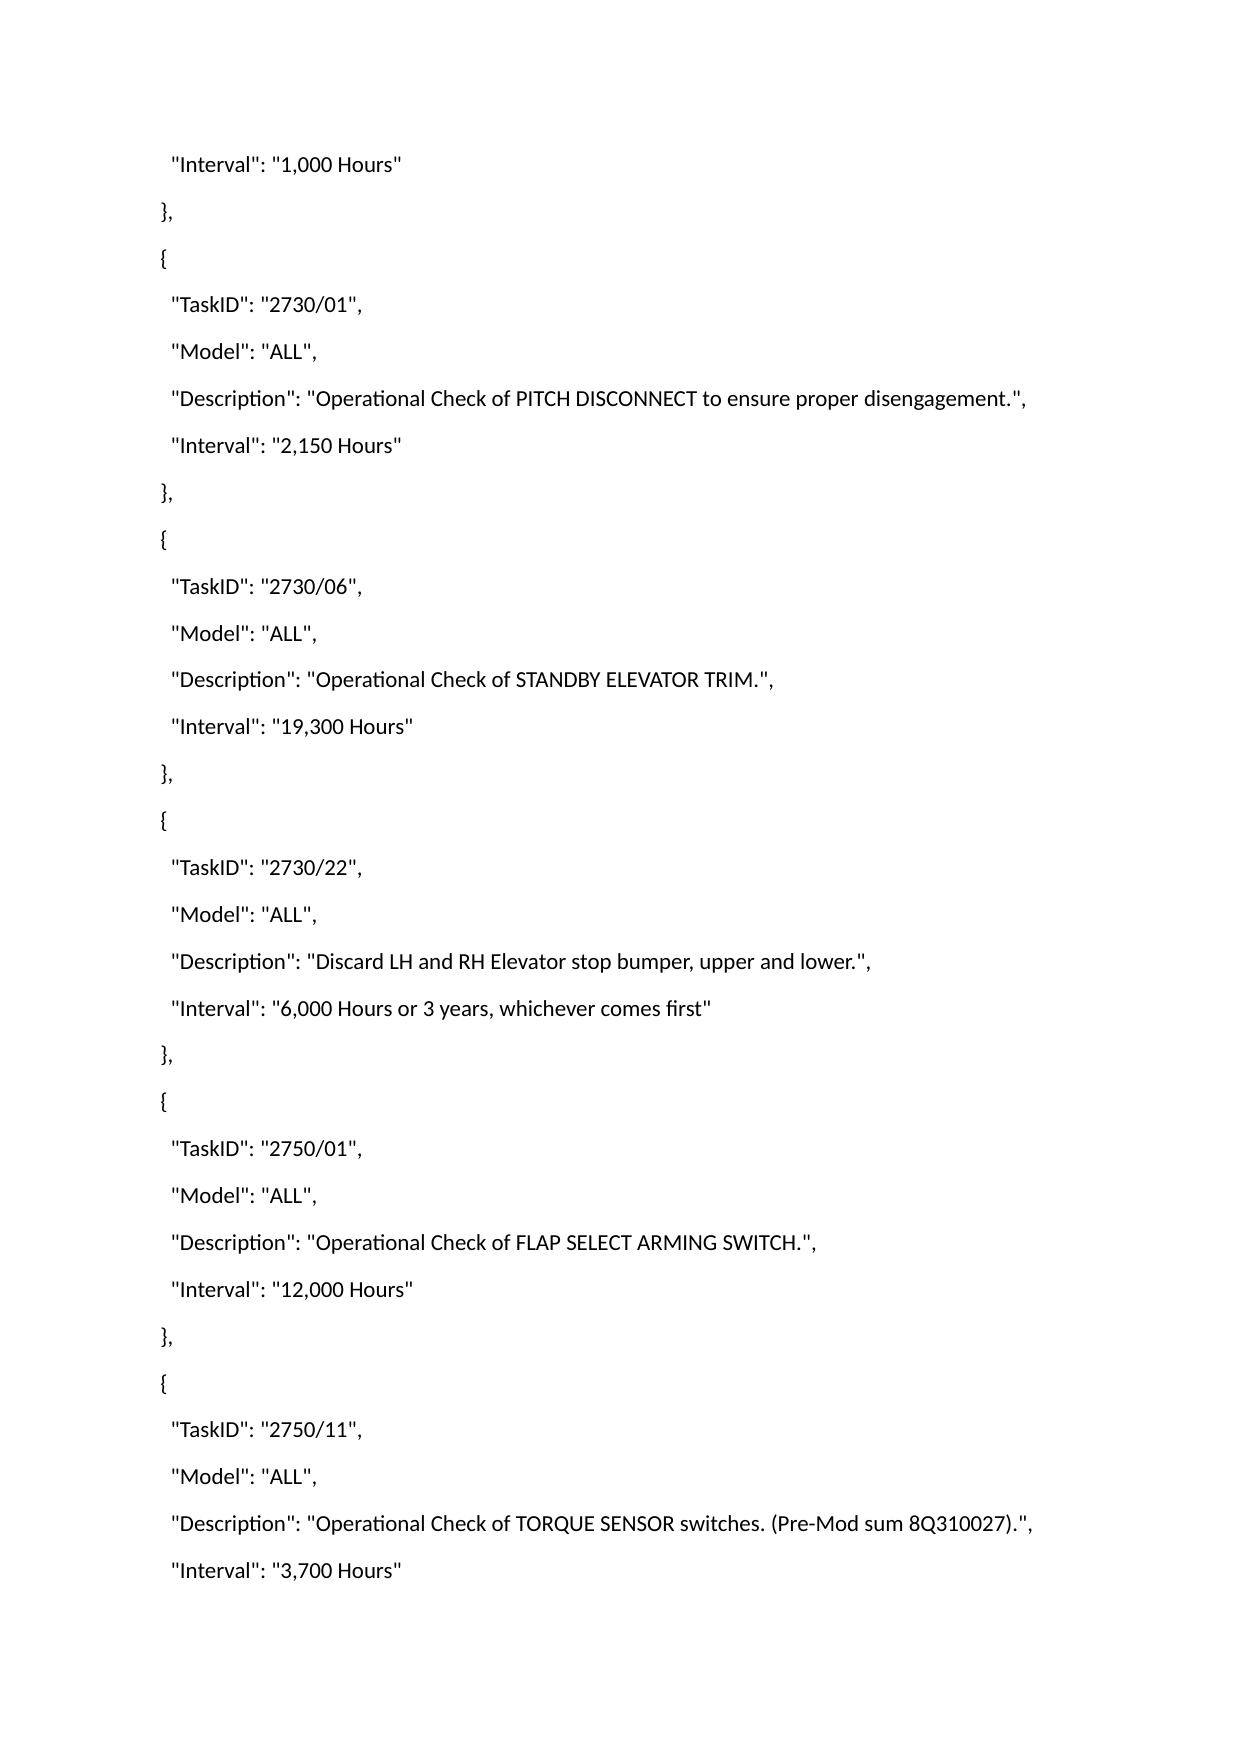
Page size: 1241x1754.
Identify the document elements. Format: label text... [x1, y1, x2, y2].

text }, [150, 478, 1090, 506]
text "Model": "ALL", [150, 619, 1090, 647]
text }, [150, 197, 1090, 225]
text { [150, 244, 1090, 272]
text "TaskID": "2750/01", [150, 1134, 1090, 1162]
text { [150, 1087, 1090, 1116]
text "Model": "ALL", [150, 1462, 1090, 1491]
text "Description": "Discard LH and RH Elevator stop bumper, upper and lower.", [150, 947, 1090, 975]
text }, [150, 1322, 1090, 1350]
text "Interval": "2,150 Hours" [150, 431, 1090, 459]
text "Interval": "3,700 Hours" [150, 1556, 1090, 1584]
text "Interval": "6,000 Hours or 3 years, whichever comes first" [150, 994, 1090, 1022]
text { [150, 1369, 1090, 1397]
text "Description": "Operational Check of STANDBY ELEVATOR TRIM.", [150, 666, 1090, 694]
text }, [150, 759, 1090, 787]
text "TaskID": "2750/11", [150, 1416, 1090, 1444]
text "Model": "ALL", [150, 337, 1090, 366]
text "Description": "Operational Check of TORQUE SENSOR switches. (Pre-Mod sum 8Q310027).", [150, 1509, 1090, 1537]
text "Interval": "19,300 Hours" [150, 712, 1090, 741]
text "TaskID": "2730/06", [150, 572, 1090, 600]
text "Description": "Operational Check of FLAP SELECT ARMING SWITCH.", [150, 1228, 1090, 1256]
text { [150, 806, 1090, 834]
text "TaskID": "2730/01", [150, 291, 1090, 319]
text "Description": "Operational Check of PITCH DISCONNECT to ensure proper disengagement.", [150, 384, 1090, 412]
text "Interval": "1,000 Hours" [150, 150, 1090, 178]
text { [150, 525, 1090, 553]
text }, [150, 1041, 1090, 1069]
text "Model": "ALL", [150, 900, 1090, 928]
text "TaskID": "2730/22", [150, 853, 1090, 881]
text "Interval": "12,000 Hours" [150, 1275, 1090, 1303]
text "Model": "ALL", [150, 1181, 1090, 1209]
